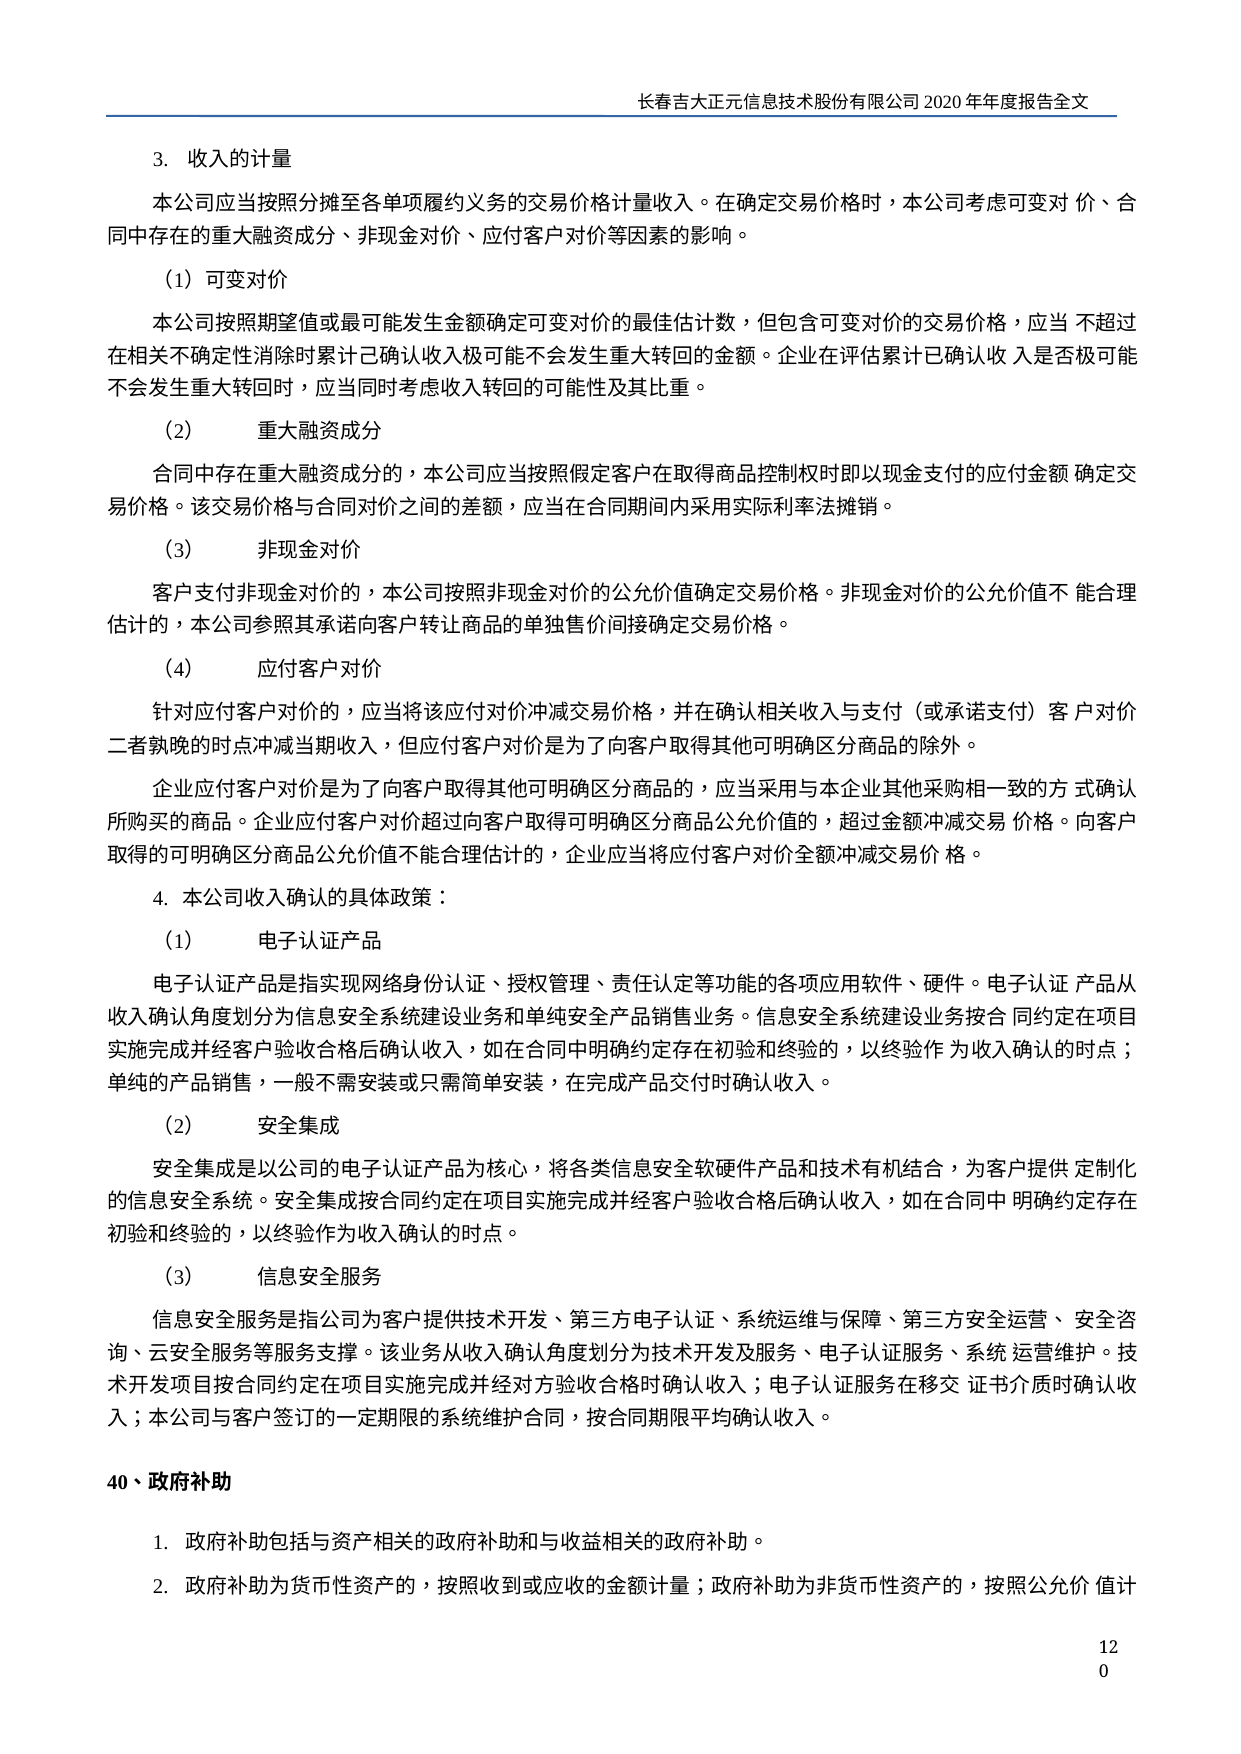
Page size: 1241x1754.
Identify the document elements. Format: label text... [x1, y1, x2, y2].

list 政府补助包括与资产相关的政府补助和与收益相关的政府补助。 [107, 1527, 1138, 1556]
text （1） 电子认证产品 [107, 922, 1138, 955]
list 本公司收入确认的具体政策： [107, 879, 1138, 912]
text 本公司应当按照分摊至各单项履约义务的交易价格计量收入。在确定交易价格时，本公司考虑可变对 价、合同中存在的重大融资成分、非现金对价、应付客户对价等因素的影响。 [107, 184, 1138, 250]
text （4） 应付客户对价 [107, 650, 1138, 682]
text 信息安全服务是指公司为客户提供技术开发、第三方电子认证、系统运维与保障、第三方安全运营、 安全咨询、云安全服务等服务支撑。该业务从收入确认角度划分为技术开发及服务、电子认证服务、系统 运营维护。技术开发项目按合同约定在项目实施完成并经对方验收合格时确认收入；电子认证服务在移交 证书介质时确认收入；本公司与客户签订的一定期限的系统维护合同，按合同期限平均确认收入。 [107, 1301, 1138, 1432]
text 针对应付客户对价的，应当将该应付对价冲减交易价格，并在确认相关收入与支付（或承诺支付）客 户对价二者孰晚的时点冲减当期收入，但应付客户对价是为了向客户取得其他可明确区分商品的除外。 [107, 693, 1138, 760]
text （3） 非现金对价 [107, 531, 1138, 564]
text 40、政府补助 [107, 1463, 1138, 1496]
text （2） 重大融资成分 [107, 413, 1138, 445]
text 客户支付非现金对价的，本公司按照非现金对价的公允价值确定交易价格。非现金对价的公允价值不 能合理估计的，本公司参照其承诺向客户转让商品的单独售价间接确定交易价格。 [107, 574, 1138, 639]
text 本公司按照期望值或最可能发生金额确定可变对价的最佳估计数，但包含可变对价的交易价格，应当 不超过在相关不确定性消除时累计己确认收入极可能不会发生重大转回的金额。企业在评估累计已确认收 入是否极可能不会发生重大转回时，应当同时考虑收入转回的可能性及其比重。 [107, 304, 1138, 402]
text （1）可变对价 [107, 261, 1138, 294]
list 收入的计量 [107, 144, 1138, 173]
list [107, 1566, 1138, 1600]
text （3） 信息安全服务 [107, 1258, 1138, 1291]
text 企业应付客户对价是为了向客户取得其他可明确区分商品的，应当采用与本企业其他采购相一致的方 式确认所购买的商品。企业应付客户对价超过向客户取得可明确区分商品公允价值的，超过金额冲减交易 价格。向客户取得的可明确区分商品公允价值不能合理估计的，企业应当将应付客户对价全额冲减交易价 格。 [107, 770, 1138, 869]
text 合同中存在重大融资成分的，本公司应当按照假定客户在取得商品控制权时即以现金支付的应付金额 确定交易价格。该交易价格与合同对价之间的差额，应当在合同期间内采用实际利率法摊销。 [107, 456, 1138, 521]
text 电子认证产品是指实现网络身份认证、授权管理、责任认定等功能的各项应用软件、硬件。电子认证 产品从收入确认角度划分为信息安全系统建设业务和单纯安全产品销售业务。信息安全系统建设业务按合 同约定在项目实施完成并经客户验收合格后确认收入，如在合同中明确约定存在初验和终验的，以终验作 为收入确认的时点；单纯的产品销售，一般不需安装或只需简单安装，在完成产品交付时确认收入。 [107, 966, 1138, 1097]
text 安全集成是以公司的电子认证产品为核心，将各类信息安全软硬件产品和技术有机结合，为客户提供 定制化的信息安全系统。安全集成按合同约定在项目实施完成并经客户验收合格后确认收入，如在合同中 明确约定存在初验和终验的，以终验作为收入确认的时点。 [107, 1150, 1138, 1248]
text （2） 安全集成 [107, 1107, 1138, 1140]
